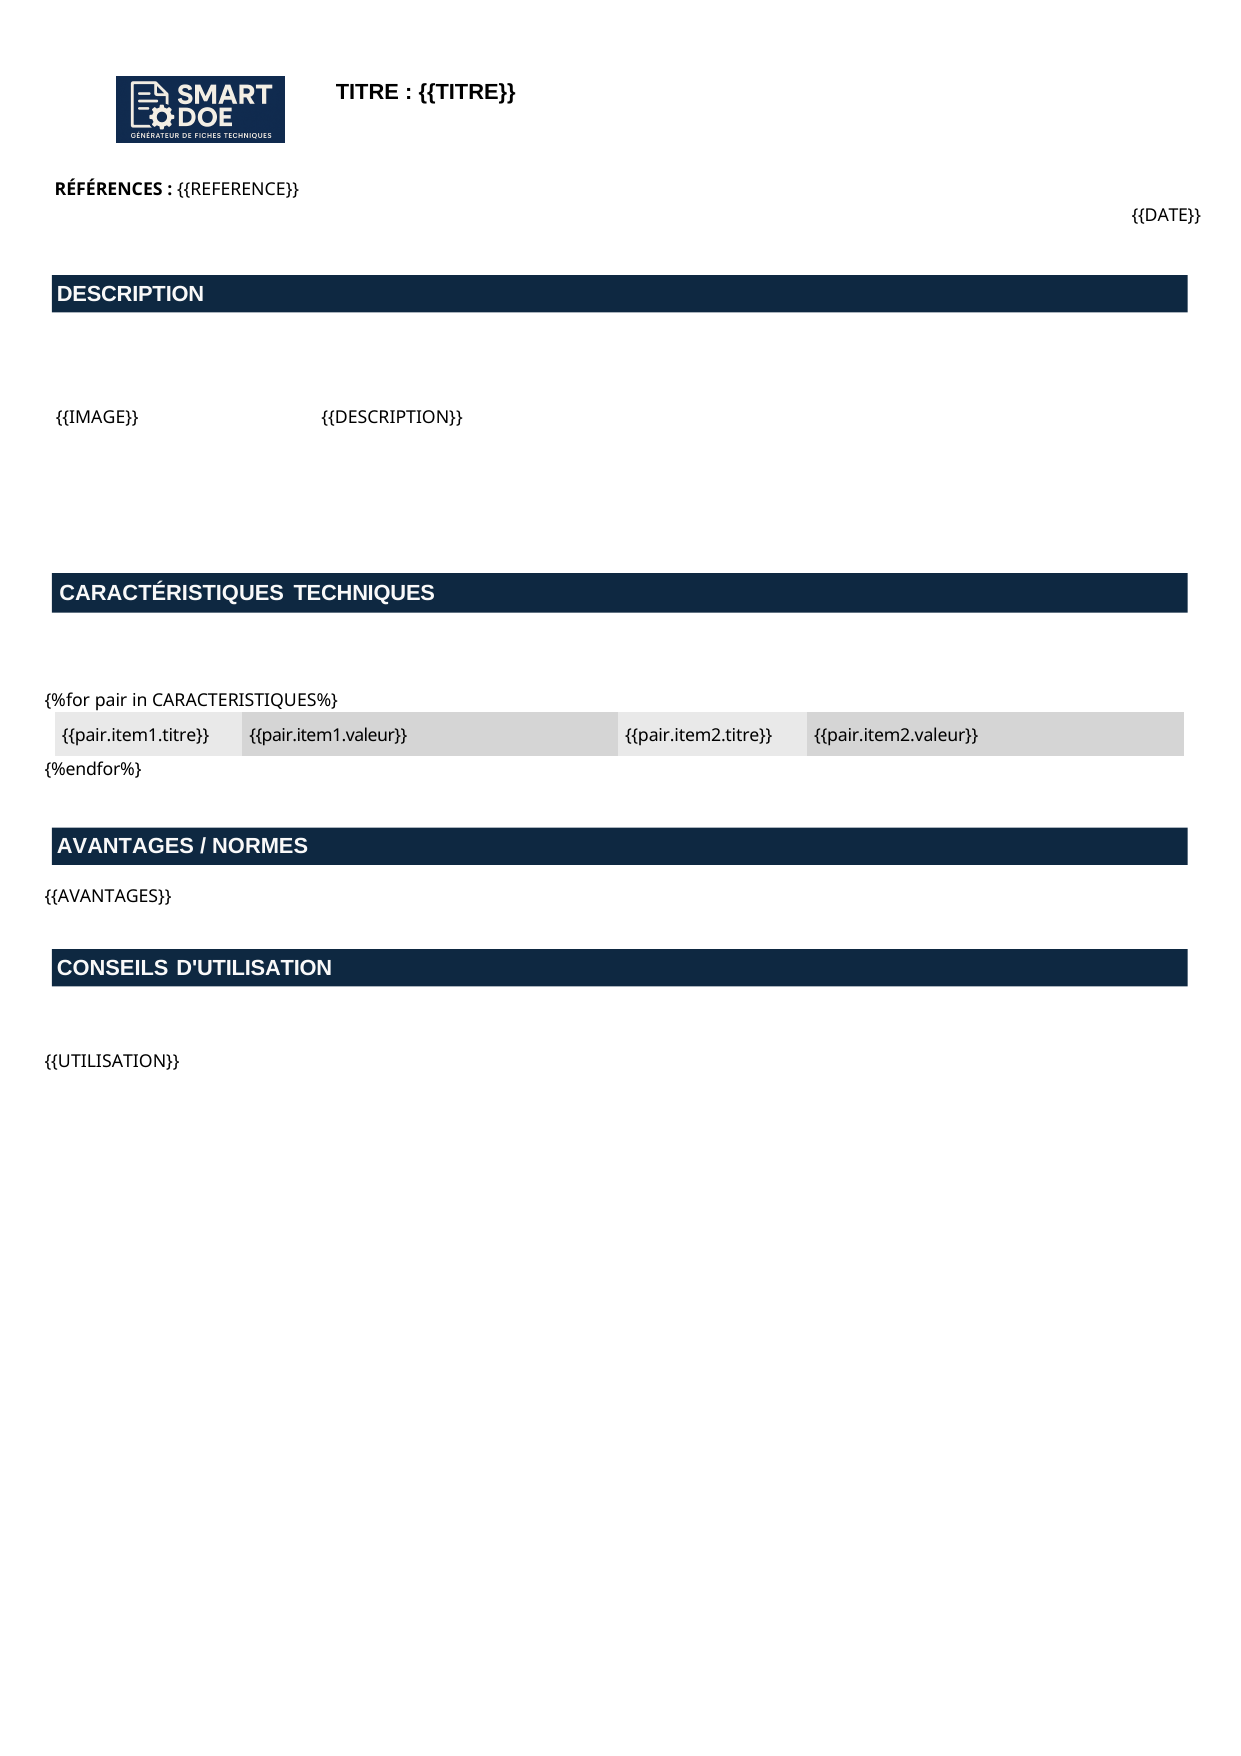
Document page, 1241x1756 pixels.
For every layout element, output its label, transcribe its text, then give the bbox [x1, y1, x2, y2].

table_header {{DESCRIPTION}} [310, 405, 1181, 526]
table_header TITRE : {{TITRE}} [324, 75, 1225, 142]
text RÉFÉRENCES : {{REFERENCE}} [54, 177, 1226, 201]
table_header {{pair.item1.valeur}} [242, 712, 618, 756]
table_header {{pair.item2.titre}} [618, 712, 807, 756]
picture [116, 76, 285, 143]
text {%endfor%} [44, 756, 1226, 781]
table_header {{pair.item2.valeur}} [807, 712, 1184, 756]
table_header [44, 75, 324, 142]
table_header {{pair.item1.titre}} [55, 712, 242, 756]
table_header {{IMAGE}} [44, 405, 310, 526]
text {{UTILISATION}} [44, 1048, 1226, 1073]
text {{DATE}} [44, 203, 1201, 227]
text {%for pair in CARACTERISTIQUES%} [44, 688, 1226, 712]
text {{AVANTAGES}} [44, 823, 1226, 908]
